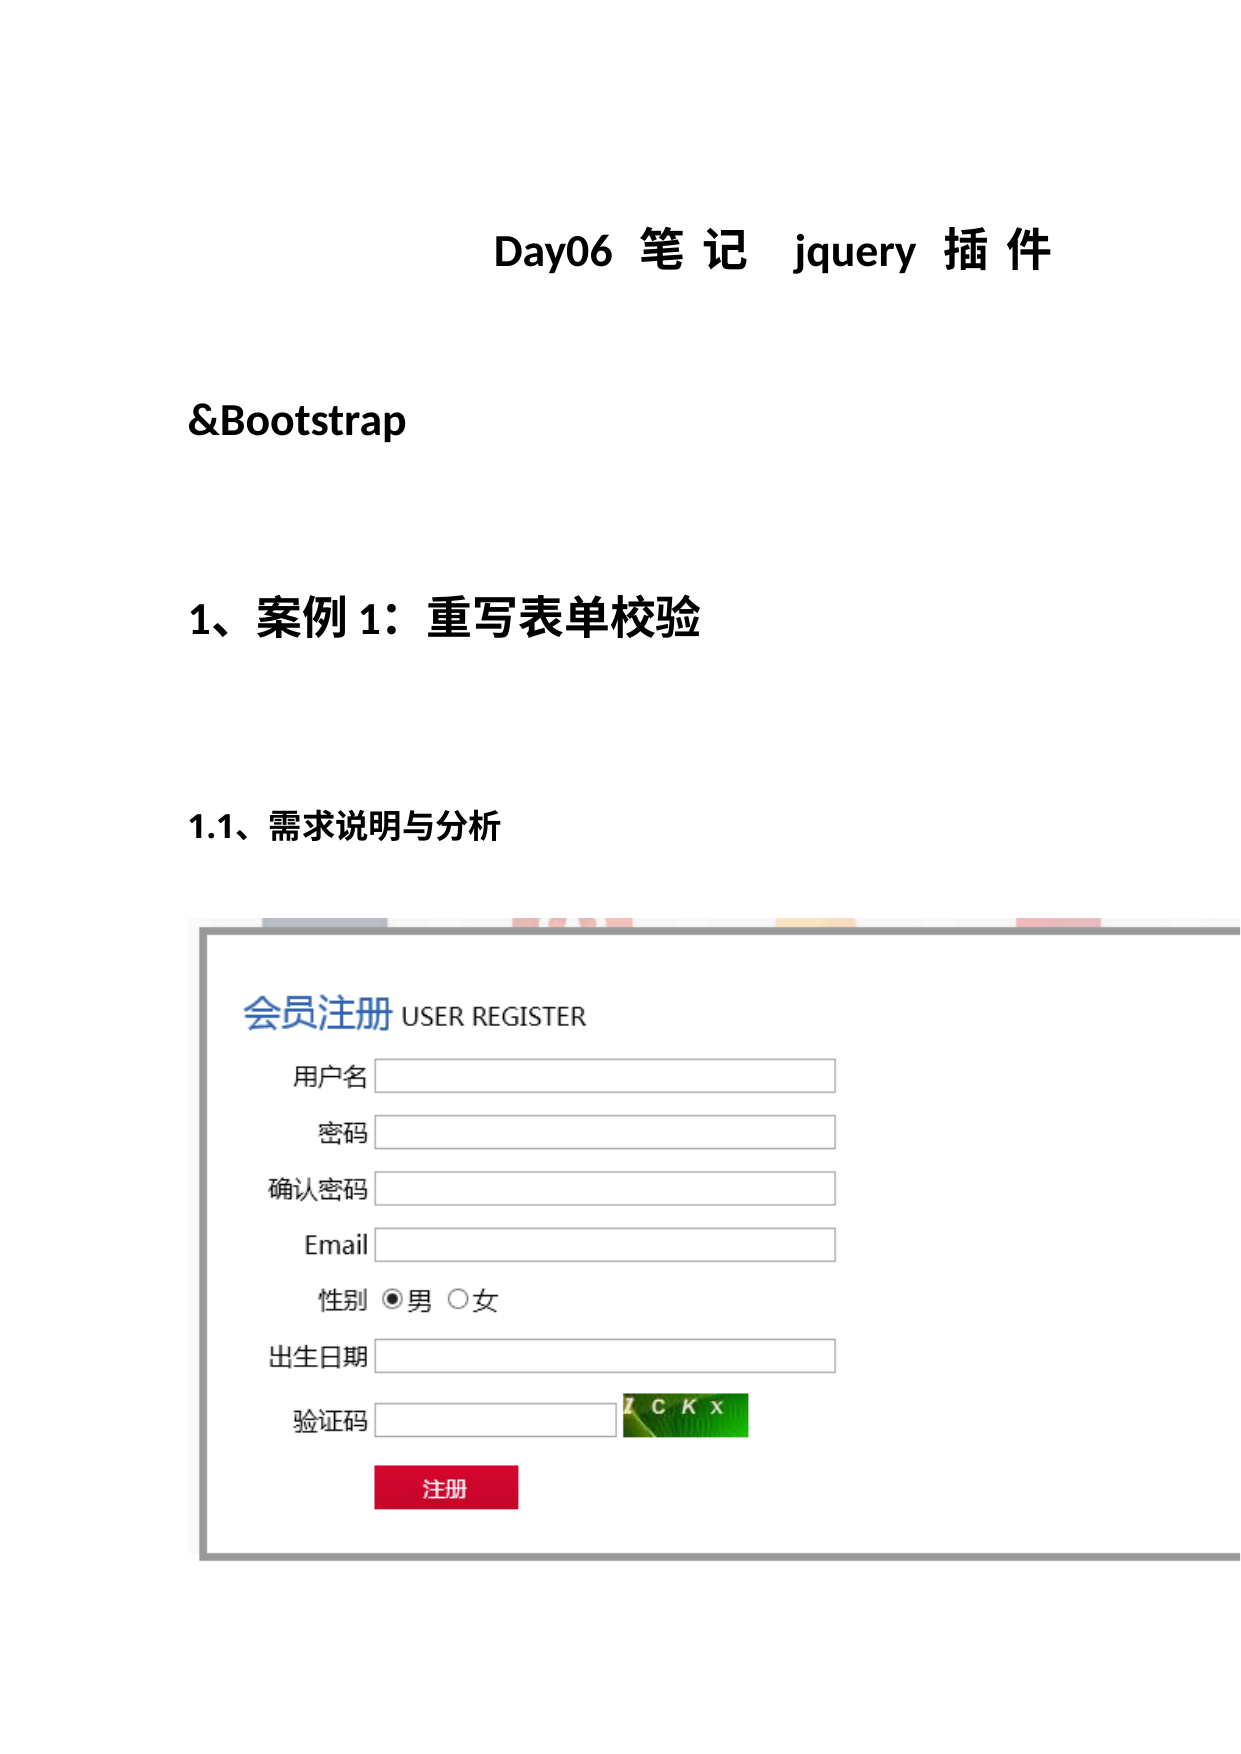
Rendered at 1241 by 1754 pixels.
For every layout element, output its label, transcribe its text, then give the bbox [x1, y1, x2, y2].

picture [187, 918, 1241, 1569]
subtitle 1.1、需求说明与分析 [187, 791, 1053, 856]
subtitle Day06笔记 jquery插件&Bootstrap [187, 197, 1053, 451]
subtitle 1、案例1：重写表单校验 [187, 566, 1053, 663]
